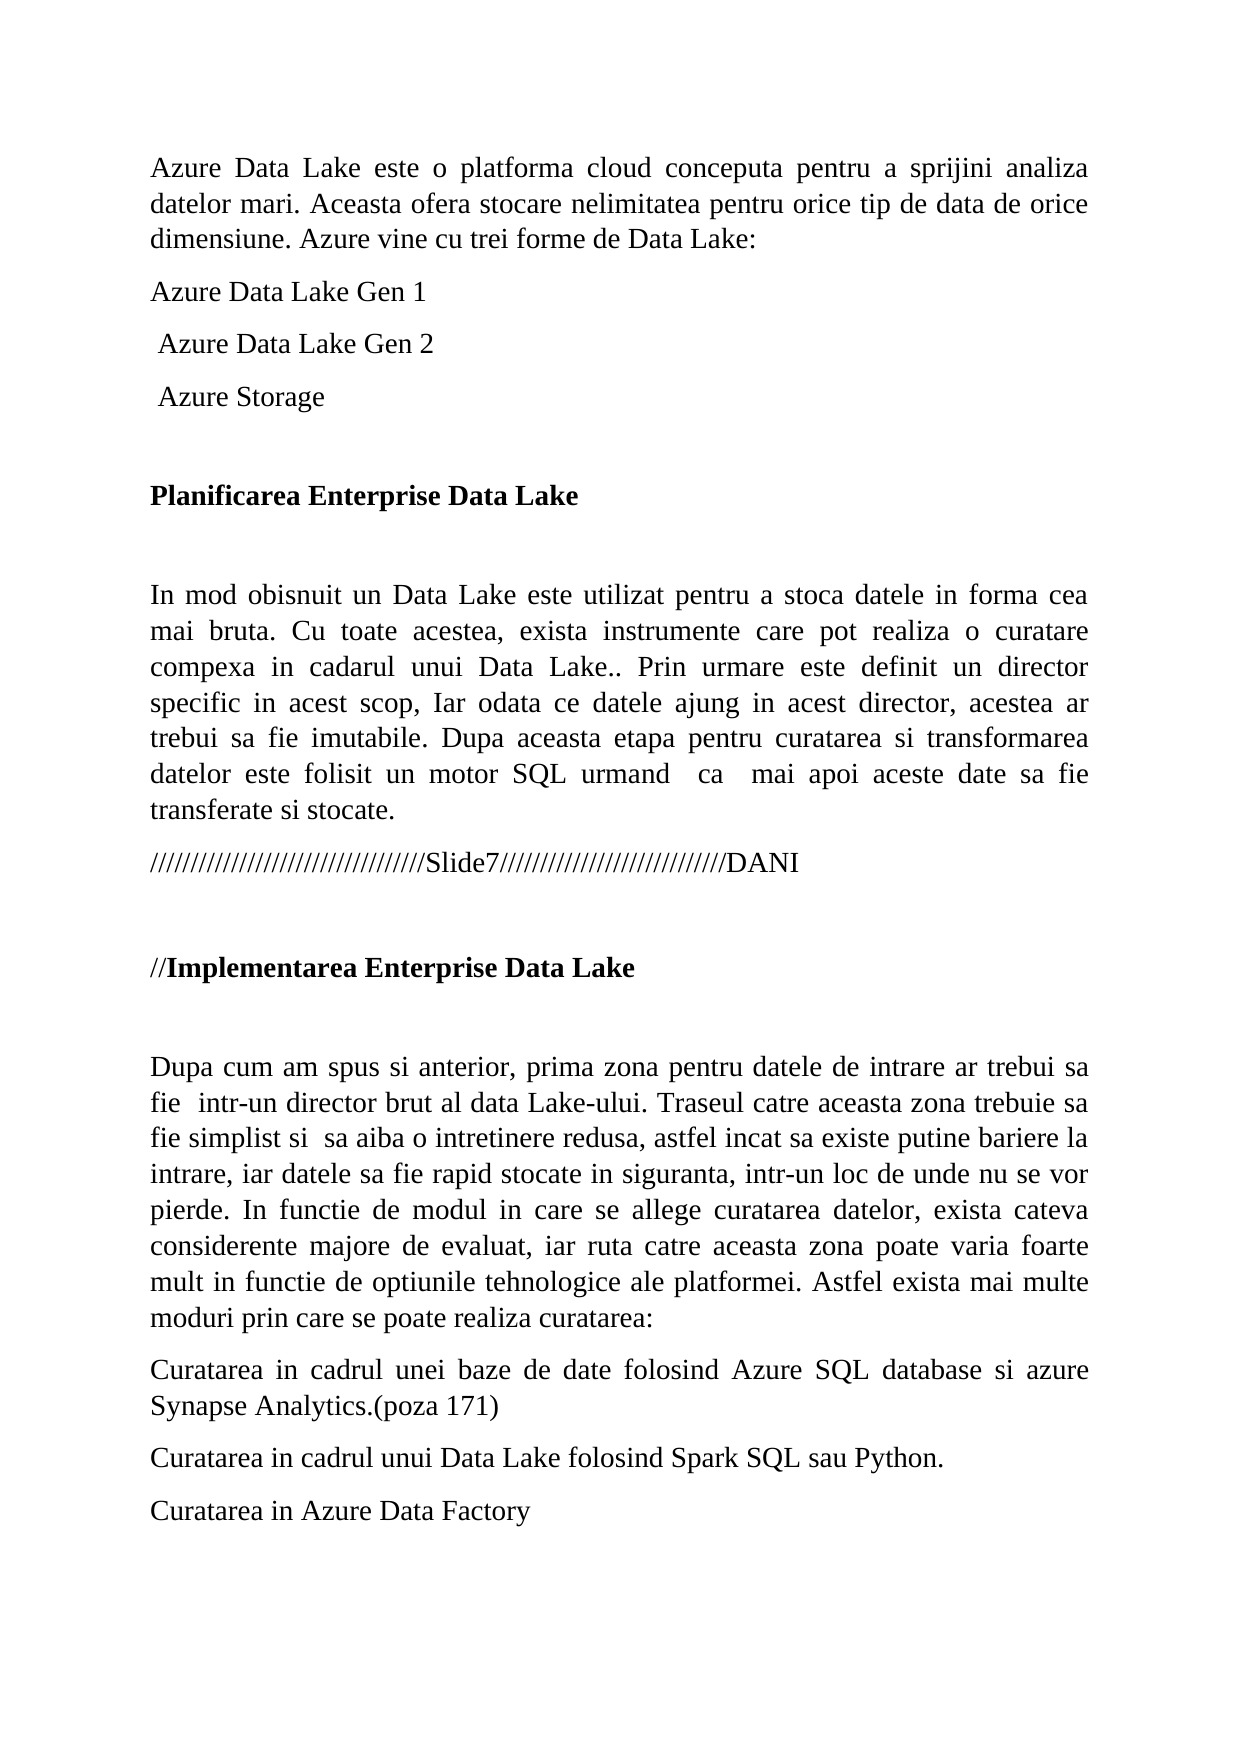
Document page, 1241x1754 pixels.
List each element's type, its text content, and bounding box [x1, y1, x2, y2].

text Azure Data Lake este o platforma cloud conceputa pentru a sprijini analiza datelor mari. Aceasta ofera stocare nelimitatea pentru orice tip de data de orice dimensiune. Azure vine cu trei forme de Data Lake: [150, 150, 1090, 255]
text Azure Data Lake Gen 1 [150, 274, 1090, 308]
text Curatarea in cadrul unei baze de date folosind Azure SQL database si azure Synapse Analytics.(poza 171) [150, 1352, 1090, 1422]
text //////////////////////////////////Slide7////////////////////////////DANI [150, 845, 1090, 878]
text Dupa cum am spus si anterior, prima zona pentru datele de intrare ar trebui sa fie intr-un director brut al data Lake-ului. Traseul catre aceasta zona trebuie sa fie simplist si sa aiba o intretinere redusa, astfel incat sa existe putine bariere la intrare, iar datele sa fie rapid stocate in siguranta, intr-un loc de unde nu se vor pierde. In functie de modul in care se allege curatarea datelor, exista cateva considerente majore de evaluat, iar ruta catre aceasta zona poate varia foarte mult in functie de optiunile tehnologice ale platformei. Astfel exista mai multe moduri prin care se poate realiza curatarea: [150, 1049, 1090, 1333]
text //Implementarea Enterprise Data Lake [150, 950, 1090, 983]
text In mod obisnuit un Data Lake este utilizat pentru a stoca datele in forma cea mai bruta. Cu toate acestea, exista instrumente care pot realiza o curatare compexa in cadarul unui Data Lake.. Prin urmare este definit un director specific in acest scop, Iar odata ce datele ajung in acest director, acestea ar trebui sa fie imutabile. Dupa aceasta etapa pentru curatarea si transformarea datelor este folisit un motor SQL urmand ca mai apoi aceste date sa fie transferate si stocate. [150, 577, 1090, 826]
text Azure Storage [150, 379, 1090, 413]
text Curatarea in cadrul unui Data Lake folosind Spark SQL sau Python. [150, 1441, 1090, 1474]
text Planificarea Enterprise Data Lake [150, 478, 1090, 512]
text Azure Data Lake Gen 2 [150, 327, 1090, 360]
text Curatarea in Azure Data Factory [150, 1493, 1090, 1527]
